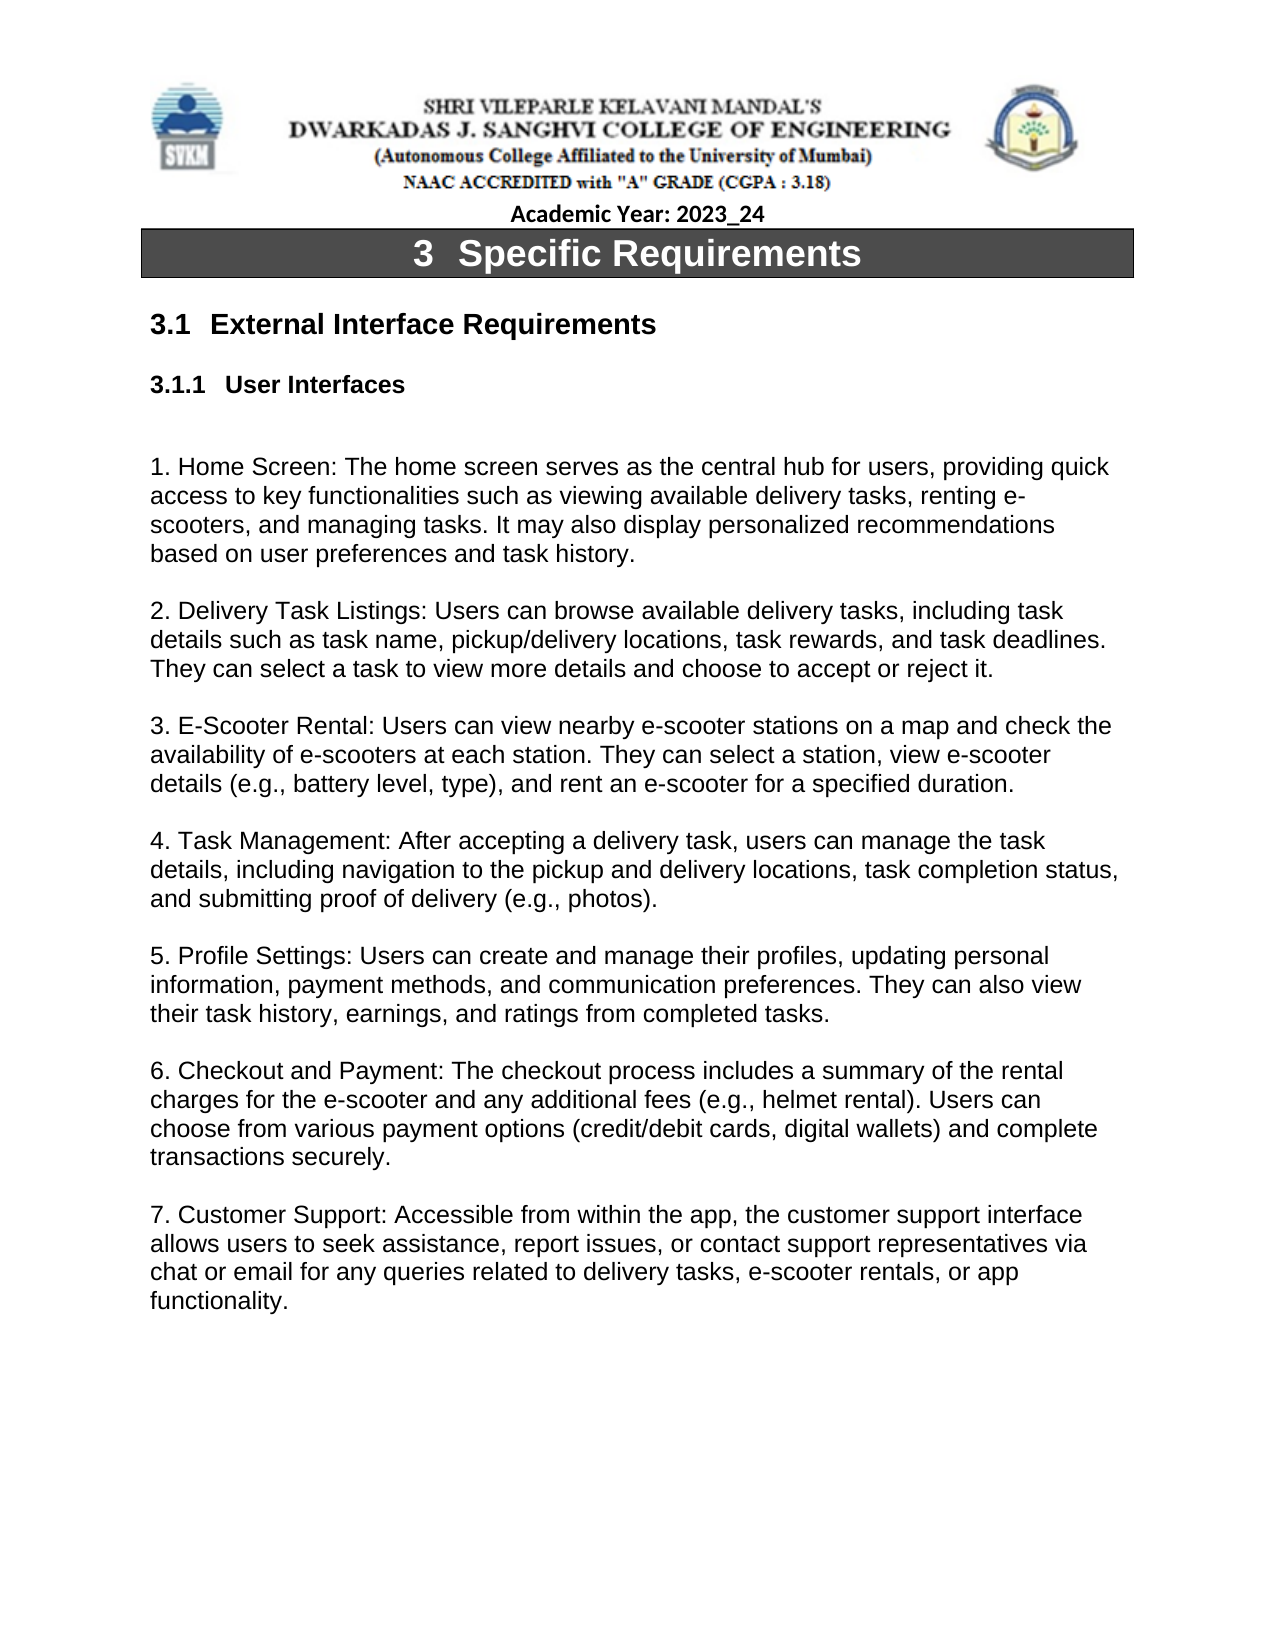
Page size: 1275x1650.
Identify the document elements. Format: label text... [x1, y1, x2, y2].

text 4. Task Management: After accepting a delivery task, users can manage the task details, including navigation to the pickup and delivery locations, task completion status, and submitting proof of delivery (e.g., photos). [150, 826, 1125, 912]
subtitle User Interfaces [150, 370, 1125, 398]
text 5. Profile Settings: Users can create and manage their profiles, updating personal information, payment methods, and communication preferences. They can also view their task history, earnings, and ratings from completed tasks. [150, 941, 1125, 1027]
text 7. Customer Support: Accessible from within the app, the customer support interface allows users to seek assistance, report issues, or contact support representatives via chat or email for any queries related to delivery tasks, e-scooter rentals, or app functionality. [150, 1200, 1125, 1315]
text 3. E-Scooter Rental: Users can view nearby e-scooter stations on a map and check the availability of e-scooters at each station. They can select a station, view e-scooter details (e.g., battery level, type), and rent an e-scooter for a specified duration. [150, 711, 1125, 797]
subtitle External Interface Requirements [150, 307, 1125, 341]
text 1. Home Screen: The home screen serves as the central hub for users, providing quick access to key functionalities such as viewing available delivery tasks, renting e-scooters, and managing tasks. It may also display personalized recommendations based on user preferences and task history. [150, 452, 1125, 567]
text 6. Checkout and Payment: The checkout process includes a summary of the rental charges for the e-scooter and any additional fees (e.g., helmet rental). Users can choose from various payment options (credit/debit cards, digital wallets) and complete transactions securely. [150, 1056, 1125, 1171]
text 2. Delivery Task Listings: Users can browse available delivery tasks, including task details such as task name, pickup/delivery locations, task rewards, and task deadlines. They can select a task to view more details and choose to accept or reject it. [150, 596, 1125, 682]
picture [150, 75, 1091, 198]
subtitle Specific Requirements [142, 230, 1133, 277]
